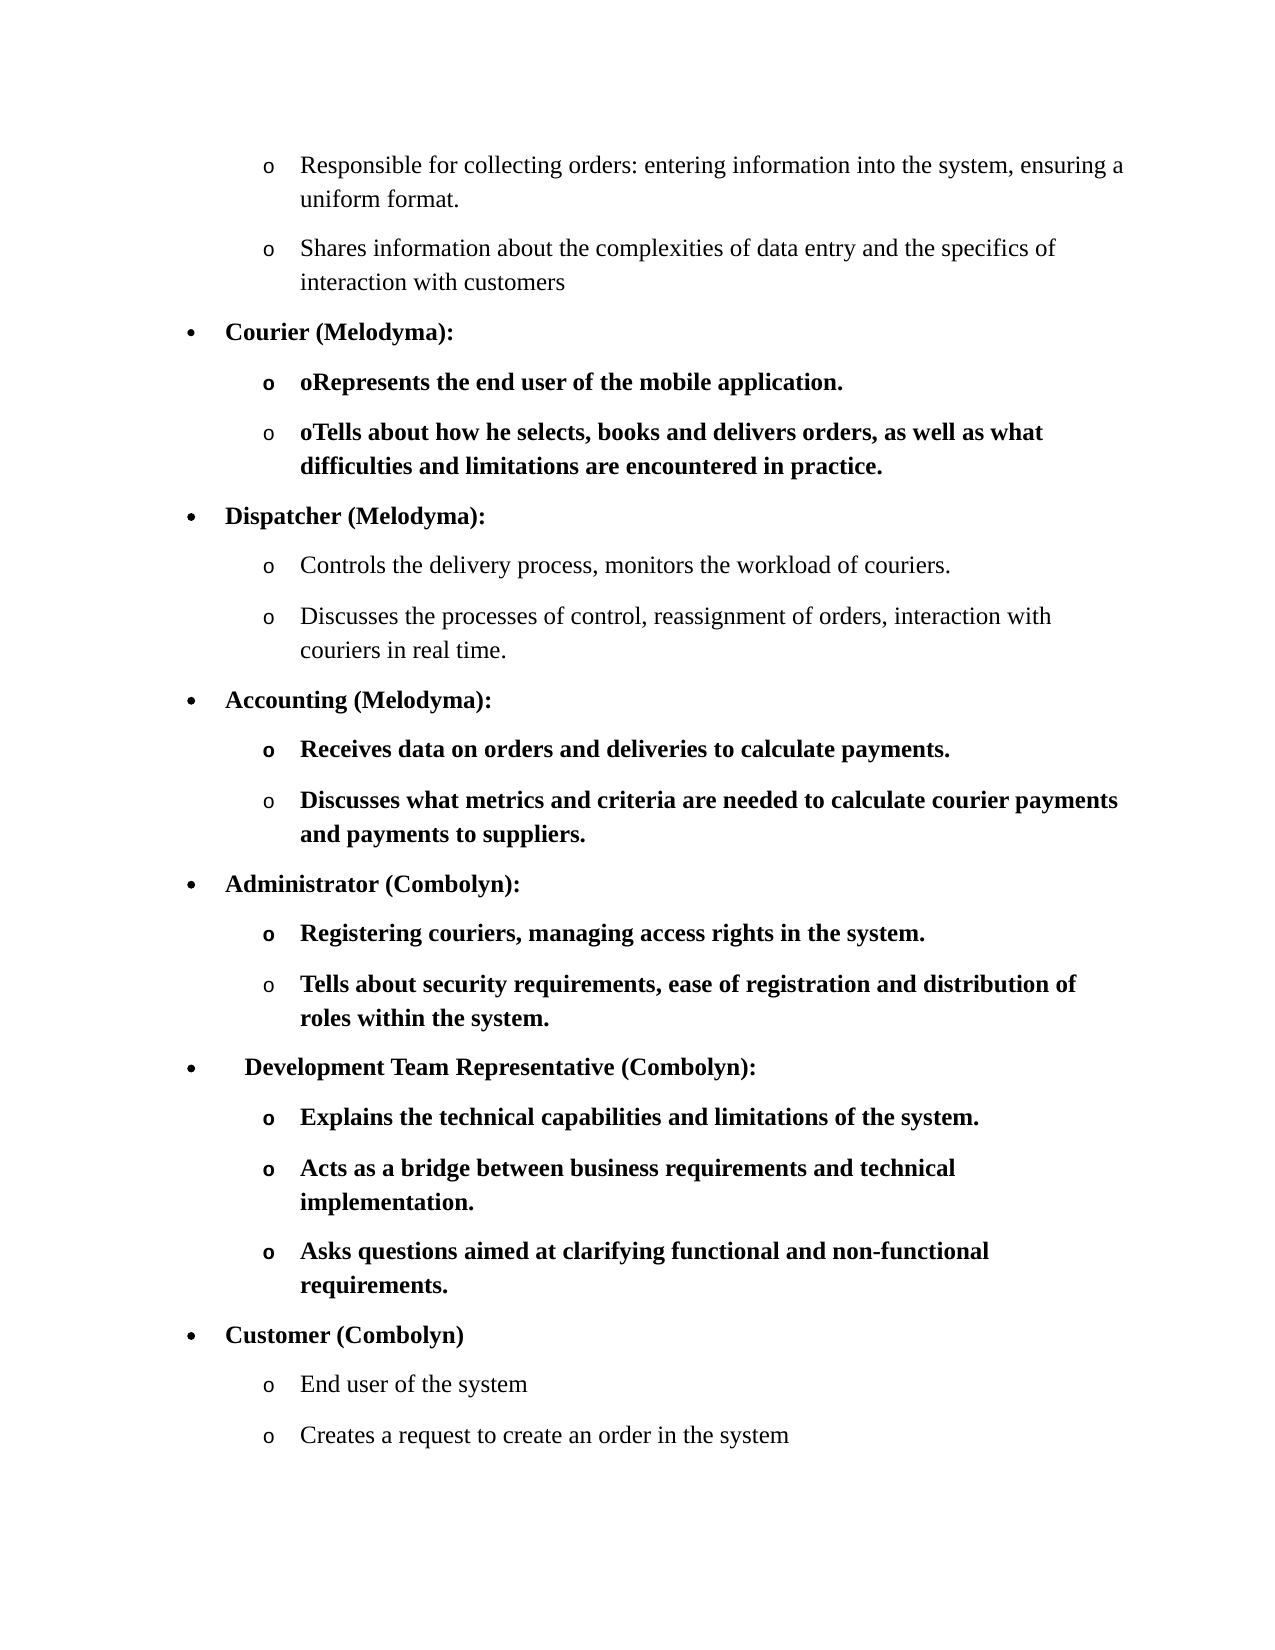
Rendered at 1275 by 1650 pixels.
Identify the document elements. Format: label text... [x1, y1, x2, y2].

list Accounting (Melodyma): [187, 685, 1125, 713]
list Shares information about the complexities of data entry and the specifics of interaction with customers [262, 233, 1125, 296]
list Tells about security requirements, ease of registration and distribution of roles within the system. [262, 969, 1125, 1032]
list Responsible for collecting orders: entering information into the system, ensuring a uniform format. [262, 150, 1125, 213]
list Administrator (Combolyn): [187, 869, 1125, 897]
list Registering couriers, managing access rights in the system. [262, 918, 1125, 948]
list Development Team Representative (Combolyn): [187, 1052, 1125, 1081]
list Asks questions aimed at clarifying functional and non-functional requirements. [262, 1236, 1125, 1299]
list Explains the technical capabilities and limitations of the system. [262, 1102, 1125, 1132]
list oRepresents the end user of the mobile application. [262, 367, 1125, 396]
list Acts as a bridge between business requirements and technical implementation. [262, 1153, 1125, 1215]
list Discusses what metrics and criteria are needed to calculate courier payments and payments to suppliers. [262, 785, 1125, 848]
list Dispatcher (Melodyma): [187, 501, 1125, 530]
list Controls the delivery process, monitors the workload of couriers. [262, 551, 1125, 580]
list End user of the system [262, 1369, 1125, 1399]
list Creates a request to create an order in the system [262, 1420, 1125, 1450]
list Discusses the processes of control, reassignment of orders, interaction with couriers in real time. [262, 601, 1125, 664]
list Courier (Melodyma): [187, 317, 1125, 346]
list Customer (Combolyn) [187, 1320, 1125, 1349]
list Receives data on orders and deliveries to calculate payments. [262, 734, 1125, 764]
list oTells about how he selects, books and delivers orders, as well as what difficulties and limitations are encountered in practice. [262, 417, 1125, 480]
